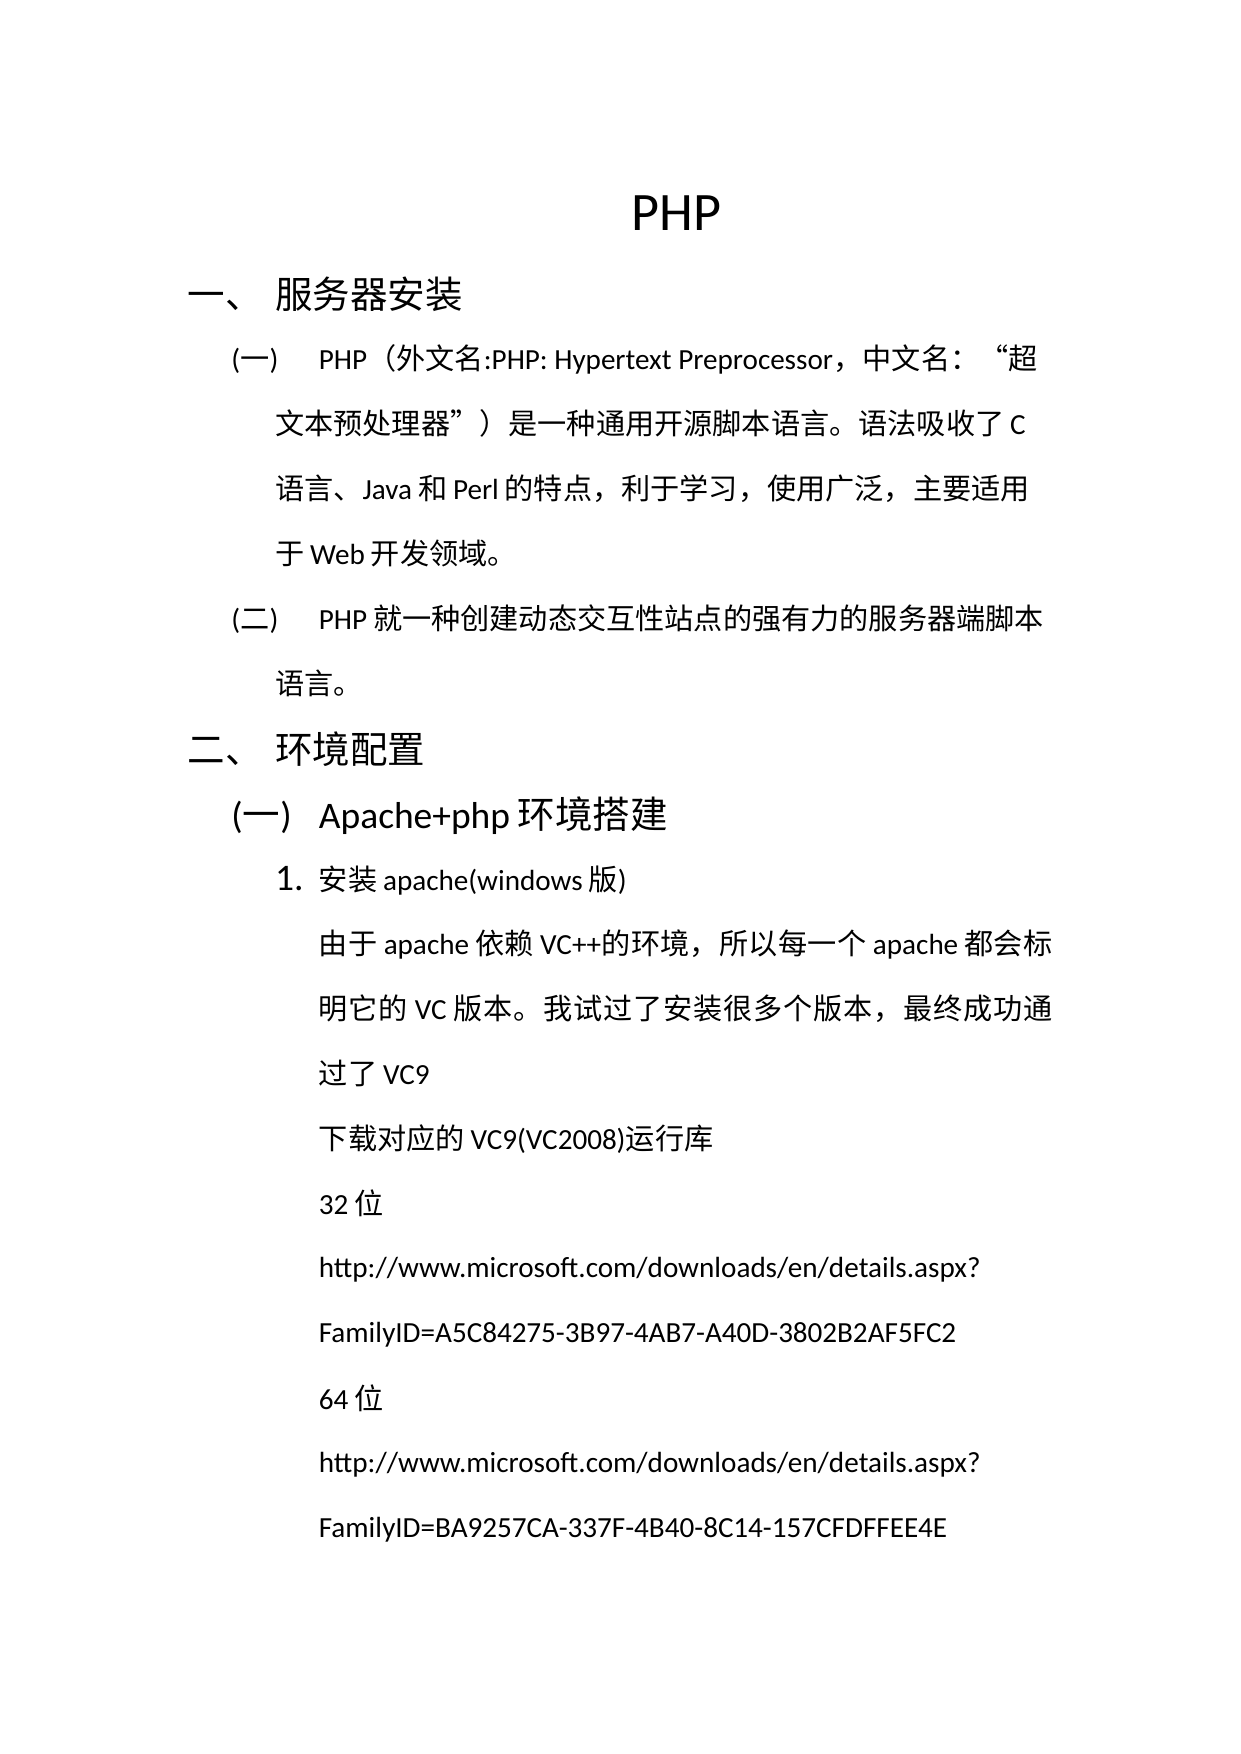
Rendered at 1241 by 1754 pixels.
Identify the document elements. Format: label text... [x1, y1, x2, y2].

list 环境配置 [187, 714, 1053, 779]
list Apache+php环境搭建 [231, 779, 1053, 844]
list PHP（外文名:PHP: Hypertext Preprocessor，中文名：“超文本预处理器”）是一种通用开源脚本语言。语法吸收了C语言、Java和Perl的特点，利于学习，使用广泛，主要适用于Web开发领域。 [231, 324, 1053, 584]
list 服务器安装 [187, 259, 1053, 324]
text PHP [187, 162, 1053, 259]
list PHP就一种创建动态交互性站点的强有力的服务器端脚本语言。 [231, 584, 1053, 714]
list 安装apache(windows版) 由于apache依赖VC++的环境，所以每一个apache都会标明它的VC版本。我试过了安装很多个版本，最终成功通过了VC9 下载对应的VC9(VC2008)运行库 32位 http://www.microsoft.com/downloads/en/details.aspx?FamilyID=A5C84275-3B97-4AB7-A40D-3802B2AF5FC2 64位 http://www.microsoft.com/downloads/en/details.aspx?FamilyID=BA9257CA-337F-4B40-8C14-157CFDFFEE4E [275, 844, 1053, 1559]
